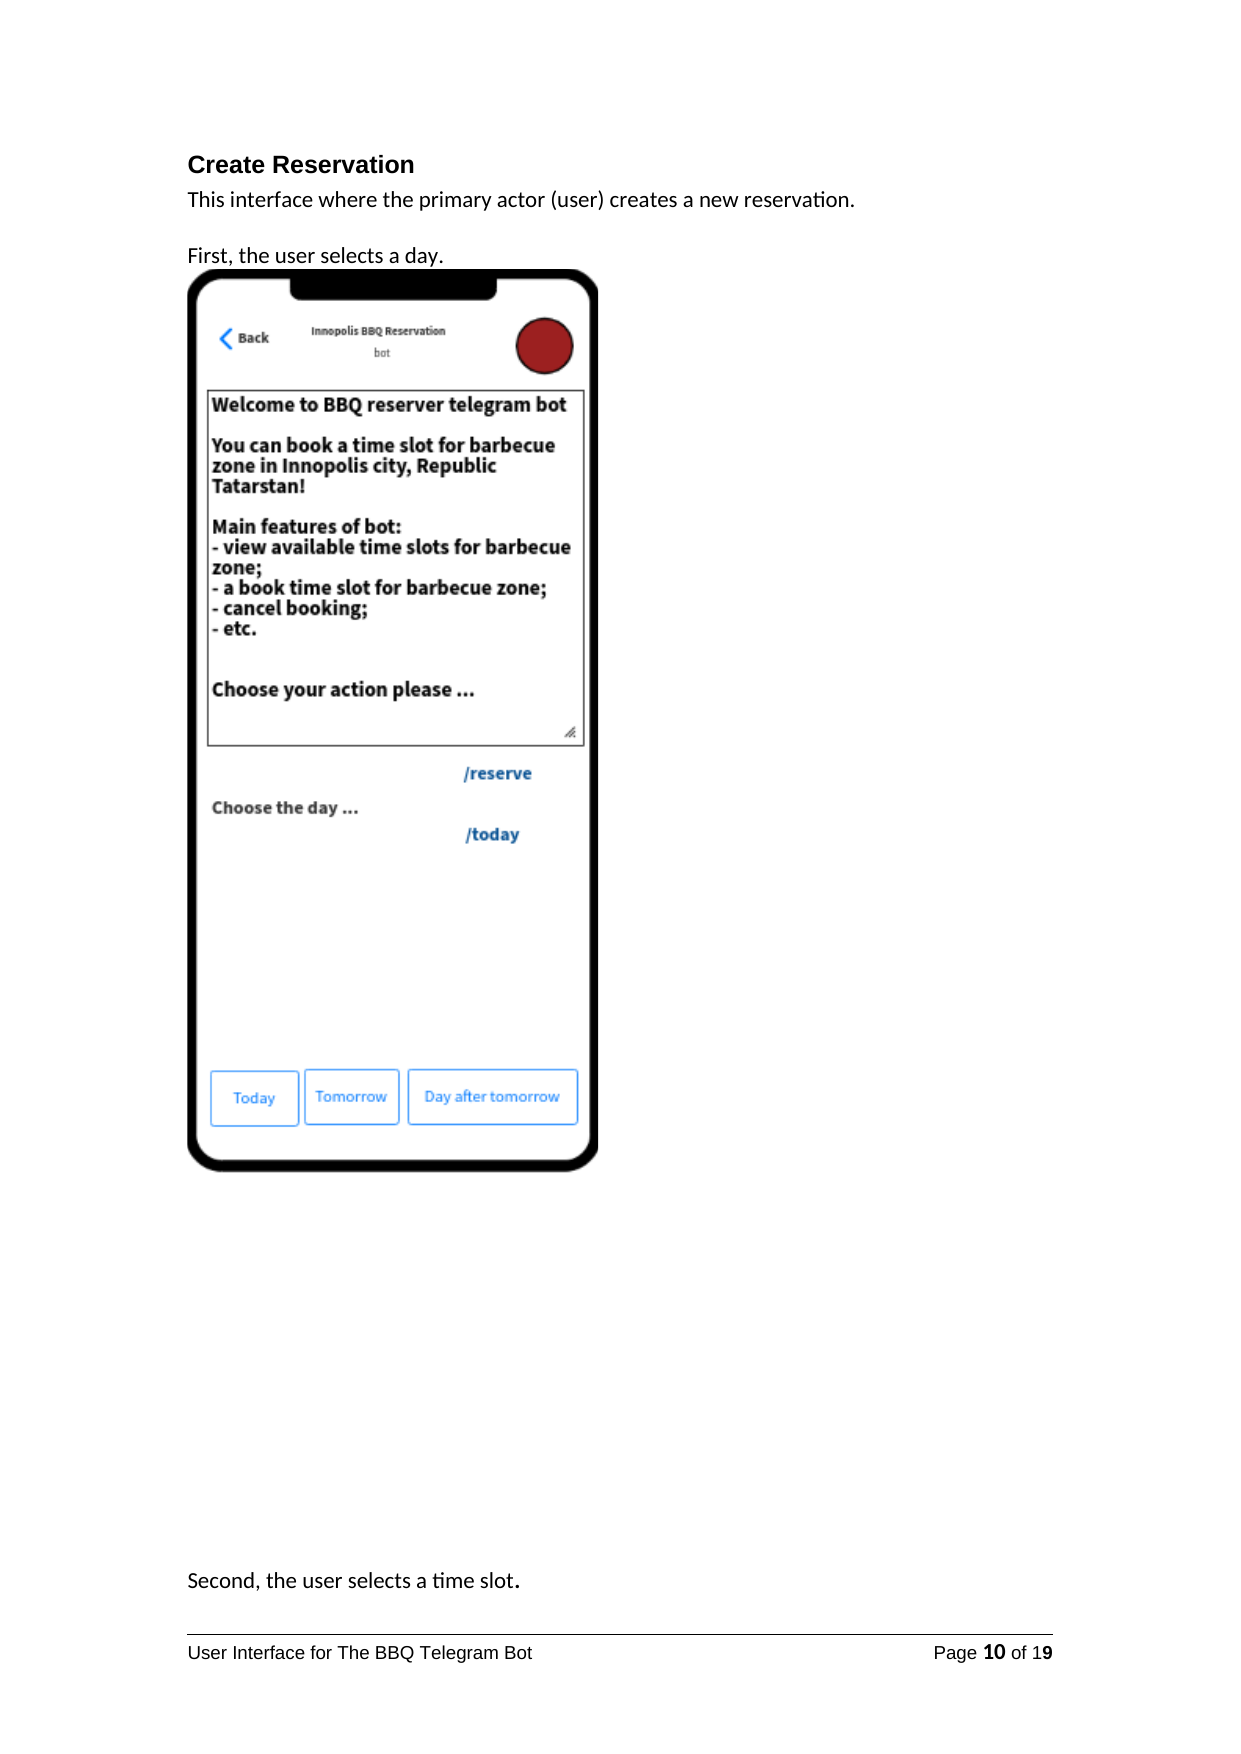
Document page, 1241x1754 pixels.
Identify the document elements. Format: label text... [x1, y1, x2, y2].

text Second, the user selects a time slot. [187, 1566, 1053, 1594]
text First, the user selects a day. [187, 241, 1053, 269]
picture [187, 269, 599, 1174]
text This interface where the primary actor (user) creates a new reservation. [187, 185, 1053, 213]
subtitle Create Reservation [187, 150, 1053, 179]
